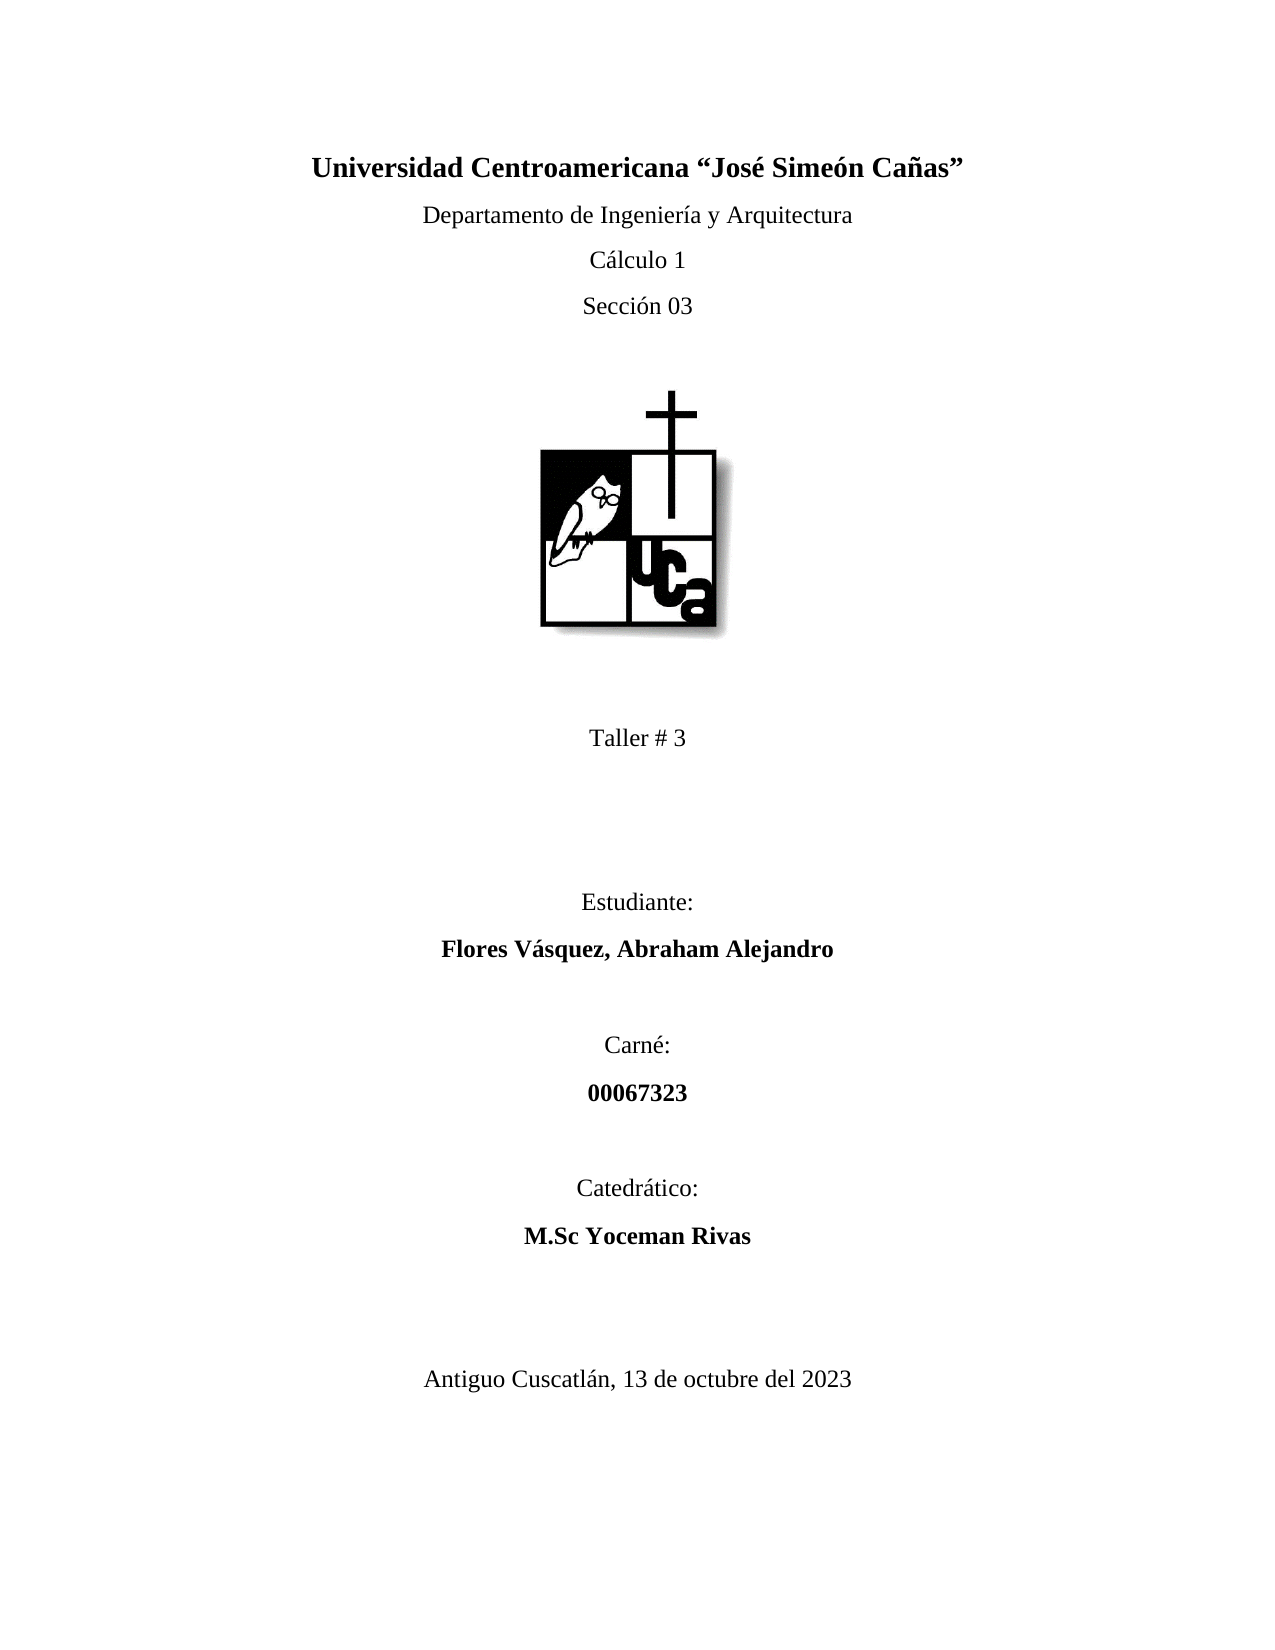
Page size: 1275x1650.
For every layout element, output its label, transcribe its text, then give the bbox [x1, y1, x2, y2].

text M.Sc Yoceman Rivas [150, 1221, 1125, 1249]
text Cálculo 1 [150, 246, 1125, 274]
text Taller # 3 [150, 723, 1125, 752]
text Carné: [150, 1030, 1125, 1059]
text 00067323 [150, 1078, 1125, 1106]
picture [534, 384, 741, 647]
text Flores Vásquez, Abraham Alejandro [150, 934, 1125, 963]
text Antiguo Cuscatlán, 13 de octubre del 2023 [150, 1364, 1125, 1393]
text Estudiante: [150, 887, 1125, 916]
text Sección 03 [150, 291, 1125, 320]
text Universidad Centroamericana “José Simeón Cañas” [150, 150, 1125, 183]
text Catedrático: [150, 1173, 1125, 1202]
text Departamento de Ingeniería y Arquitectura [150, 200, 1125, 229]
